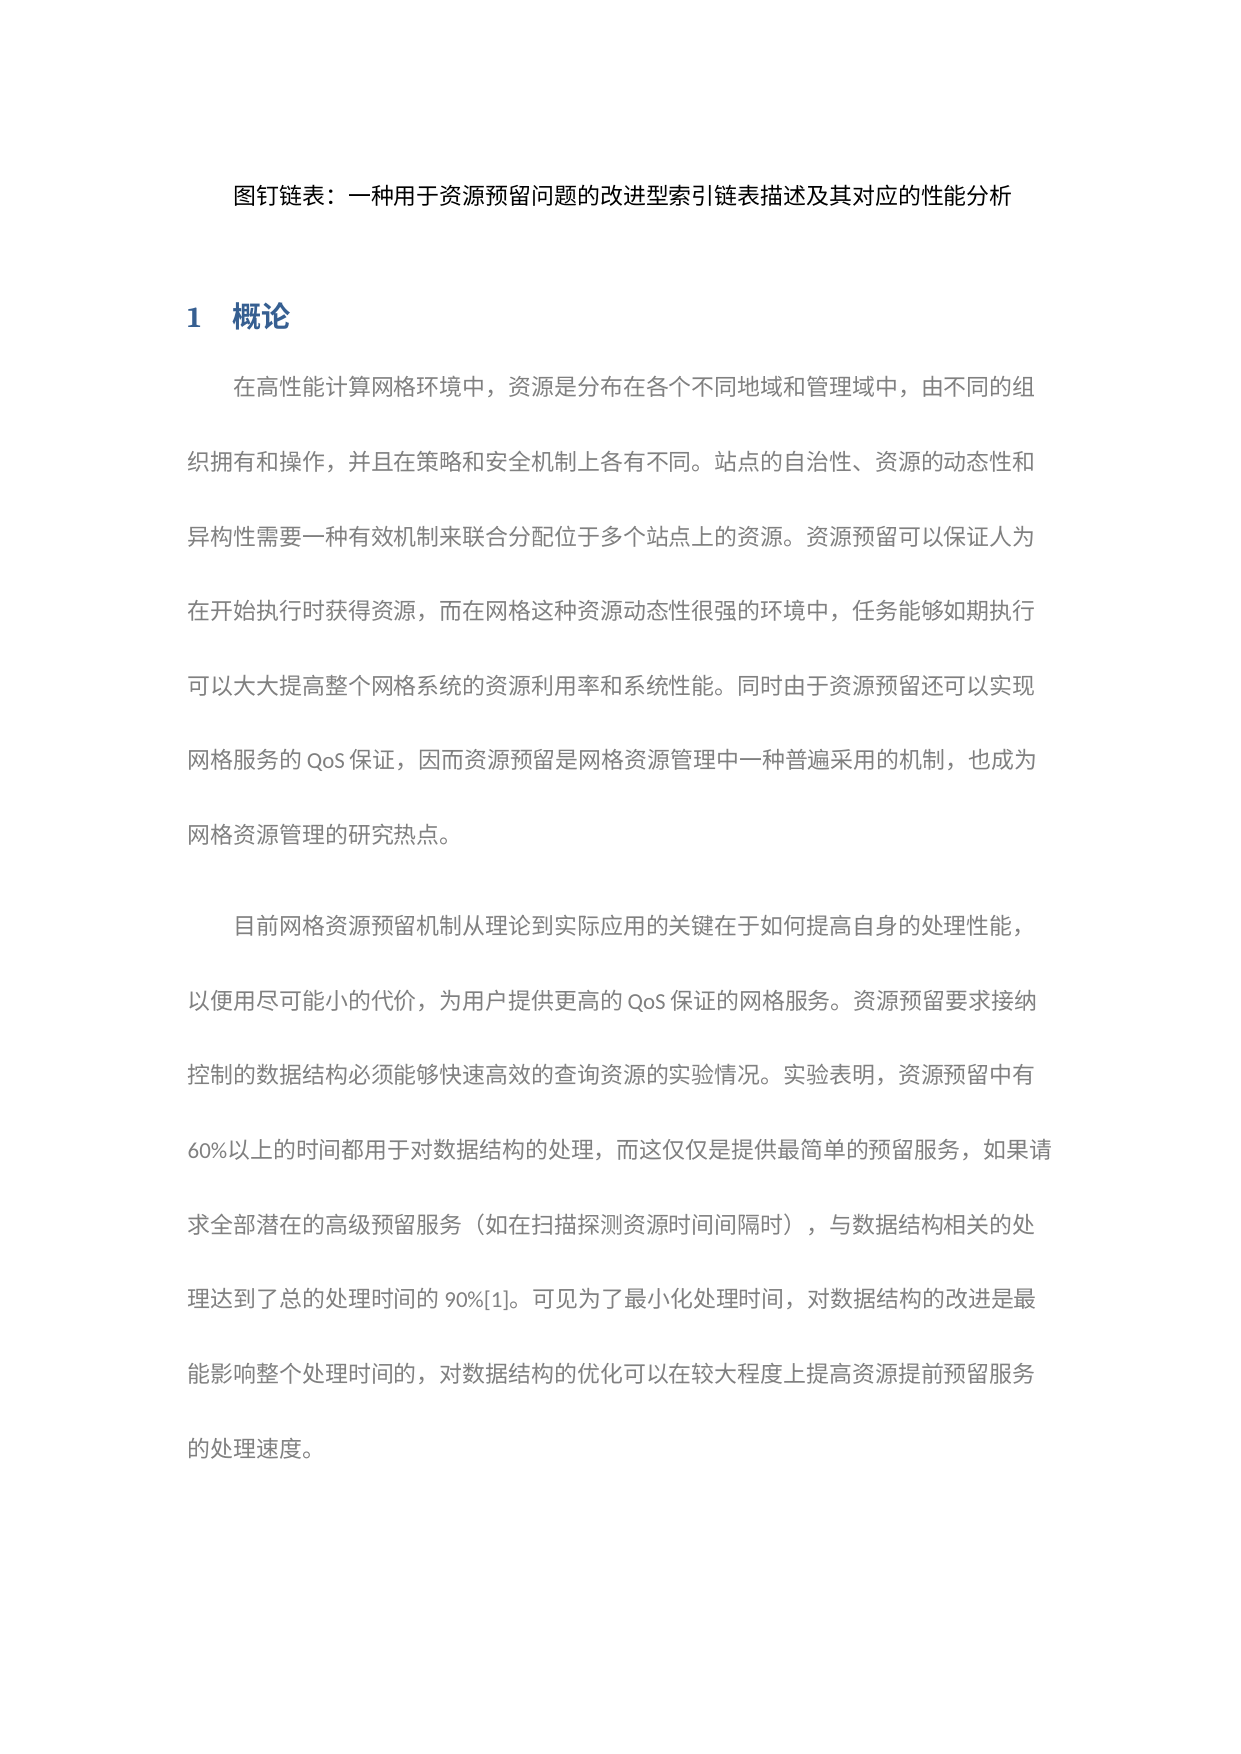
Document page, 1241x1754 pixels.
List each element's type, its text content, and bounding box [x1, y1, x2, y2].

text 概论 [187, 282, 1053, 347]
text 在高性能计算网格环境中，资源是分布在各个不同地域和管理域中，由不同的组织拥有和操作，并且在策略和安全机制上各有不同。站点的自治性、资源的动态性和异构性需要一种有效机制来联合分配位于多个站点上的资源。资源预留可以保证人为在开始执行时获得资源，而在网格这种资源动态性很强的环境中，任务能够如期执行可以大大提高整个网格系统的资源利用率和系统性能。同时由于资源预留还可以实现网格服务的QoS保证，因而资源预留是网格资源管理中一种普遍采用的机制，也成为网格资源管理的研究热点。 [187, 353, 1053, 866]
text 目前网格资源预留机制从理论到实际应用的关键在于如何提高自身的处理性能，以便用尽可能小的代价，为用户提供更高的QoS保证的网格服务。资源预留要求接纳控制的数据结构必须能够快速高效的查询资源的实验情况。实验表明，资源预留中有60%以上的时间都用于对数据结构的处理，而这仅仅是提供最简单的预留服务，如果请求全部潜在的高级预留服务（如在扫描探测资源时间间隔时），与数据结构相关的处理达到了总的处理时间的90%[1]。可见为了最小化处理时间，对数据结构的改进是最能影响整个处理时间的，对数据结构的优化可以在较大程度上提高资源提前预留服务的处理速度。 [187, 892, 1053, 1480]
text 图钉链表：一种用于资源预留问题的改进型索引链表描述及其对应的性能分析 [187, 162, 1053, 227]
